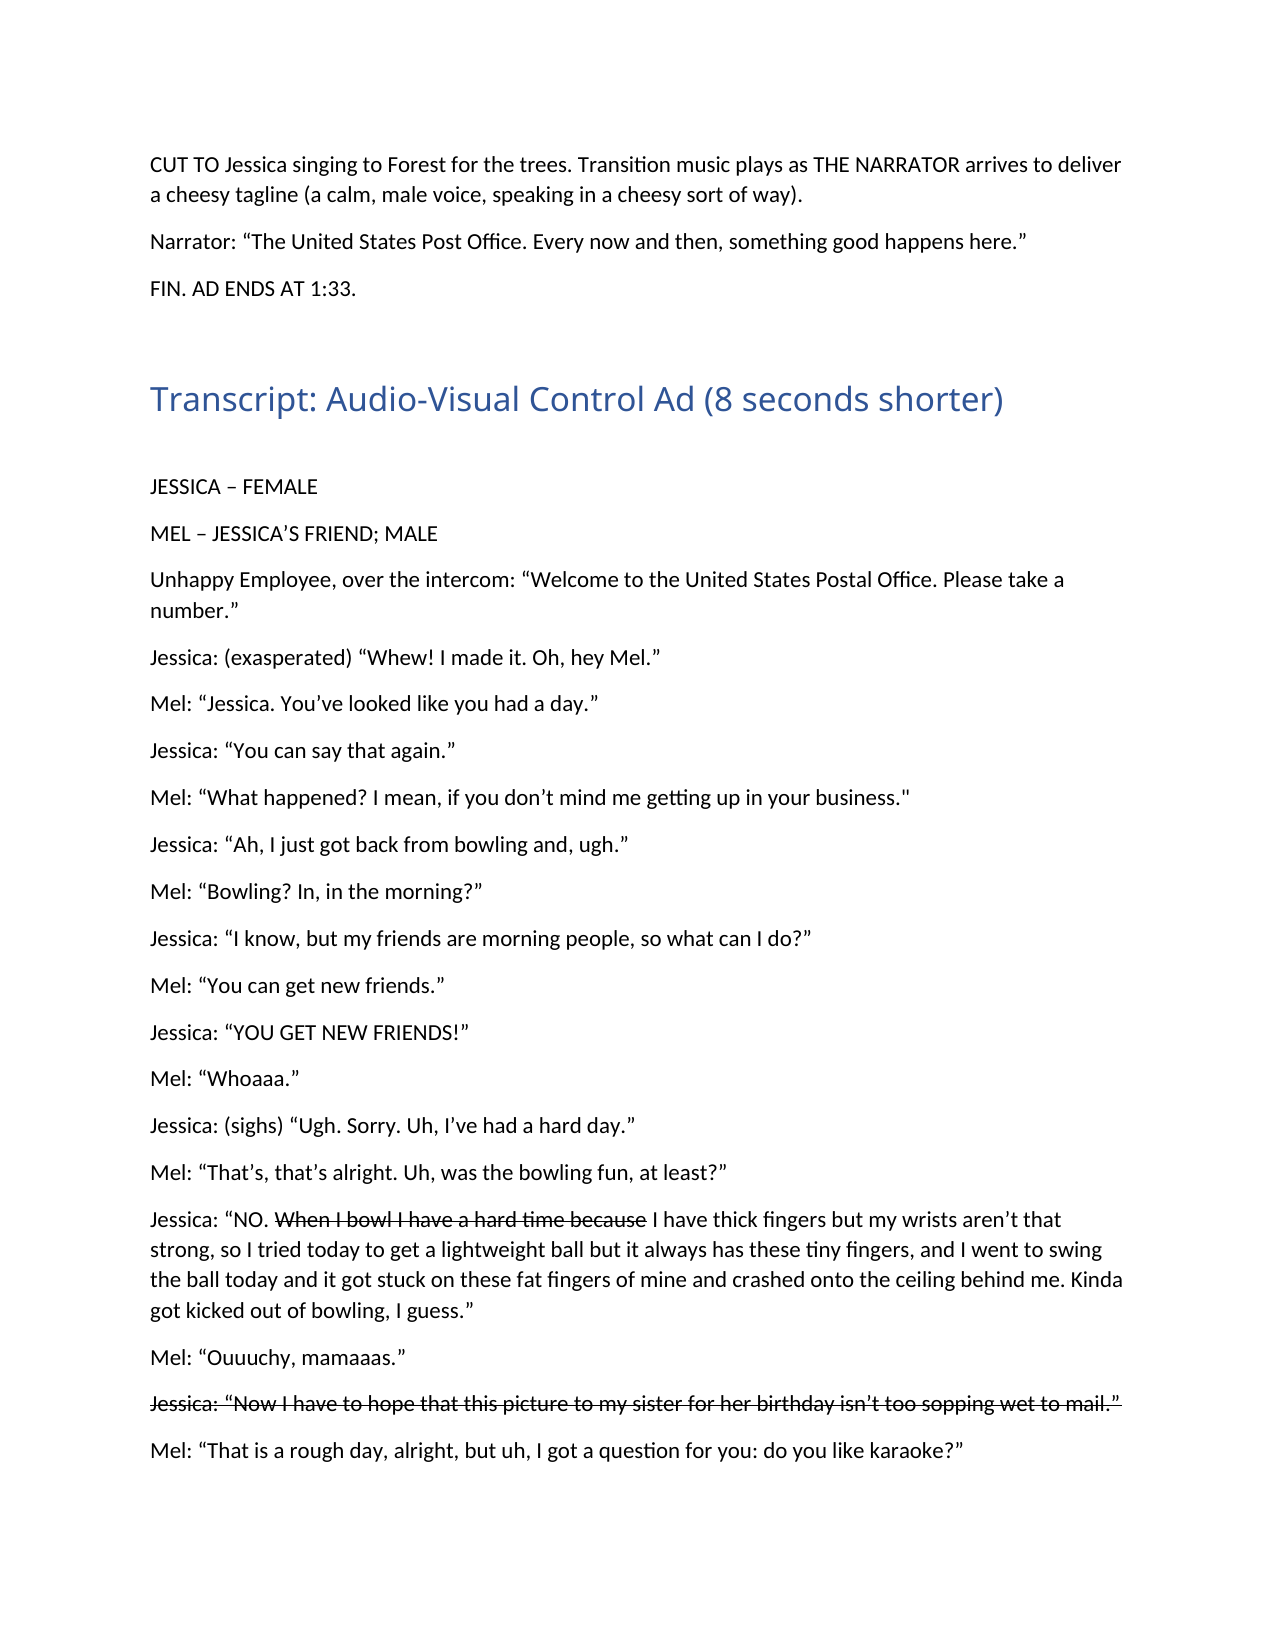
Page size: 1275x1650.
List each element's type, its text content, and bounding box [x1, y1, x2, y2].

text Mel: “That’s, that’s alright. Uh, was the bowling fun, at least?” [150, 1158, 1125, 1186]
text FIN. AD ENDS AT 1:33. [150, 274, 1125, 302]
text Jessica: (exasperated) “Whew! I made it. Oh, hey Mel.” [150, 643, 1125, 671]
text Jessica: “Ah, I just got back from bowling and, ugh.” [150, 830, 1125, 858]
text Unhappy Employee, over the intercom: “Welcome to the United States Postal Office. Please take a number.” [150, 566, 1125, 624]
text CUT TO Jessica singing to Forest for the trees. Transition music plays as THE NARRATOR arrives to deliver a cheesy tagline (a calm, male voice, speaking in a cheesy sort of way). [150, 150, 1125, 208]
text Mel: “Whoaaa.” [150, 1064, 1125, 1093]
text Mel: “You can get new friends.” [150, 971, 1125, 999]
text Jessica: (sighs) “Ugh. Sorry. Uh, I’ve had a hard day.” [150, 1111, 1125, 1139]
text JESSICA – FEMALE [150, 472, 1125, 500]
text Mel: “Bowling? In, in the morning?” [150, 877, 1125, 905]
text Jessica: “YOU GET NEW FRIENDS!” [150, 1018, 1125, 1046]
text Jessica: “Now I have to hope that this picture to my sister for her birthday isn’t too sopping wet to mail.” [150, 1389, 1125, 1418]
text Mel: “That is a rough day, alright, but uh, I got a question for you: do you like karaoke?” [150, 1436, 1125, 1464]
text Mel: “Ouuuchy, mamaaas.” [150, 1343, 1125, 1371]
text MEL – JESSICA’S FRIEND; MALE [150, 519, 1125, 547]
subtitle Transcript: Audio-Visual Control Ad (8 seconds shorter) [150, 376, 1125, 421]
text Jessica: “I know, but my friends are morning people, so what can I do?” [150, 924, 1125, 952]
text Mel: “Jessica. You’ve looked like you had a day.” [150, 689, 1125, 718]
text Jessica: “NO. When I bowl I have a hard time because I have thick fingers but my wrists aren’t that strong, so I tried today to get a lightweight ball but it always has these tiny fingers, and I went to swing the ball today and it got stuck on these fat fingers of mine and crashed onto the ceiling behind me. Kinda got kicked out of bowling, I guess.” [150, 1205, 1125, 1324]
text Jessica: “You can say that again.” [150, 736, 1125, 764]
text Narrator: “The United States Post Office. Every now and then, something good happens here.” [150, 227, 1125, 255]
text Mel: “What happened? I mean, if you don’t mind me getting up in your business." [150, 783, 1125, 811]
